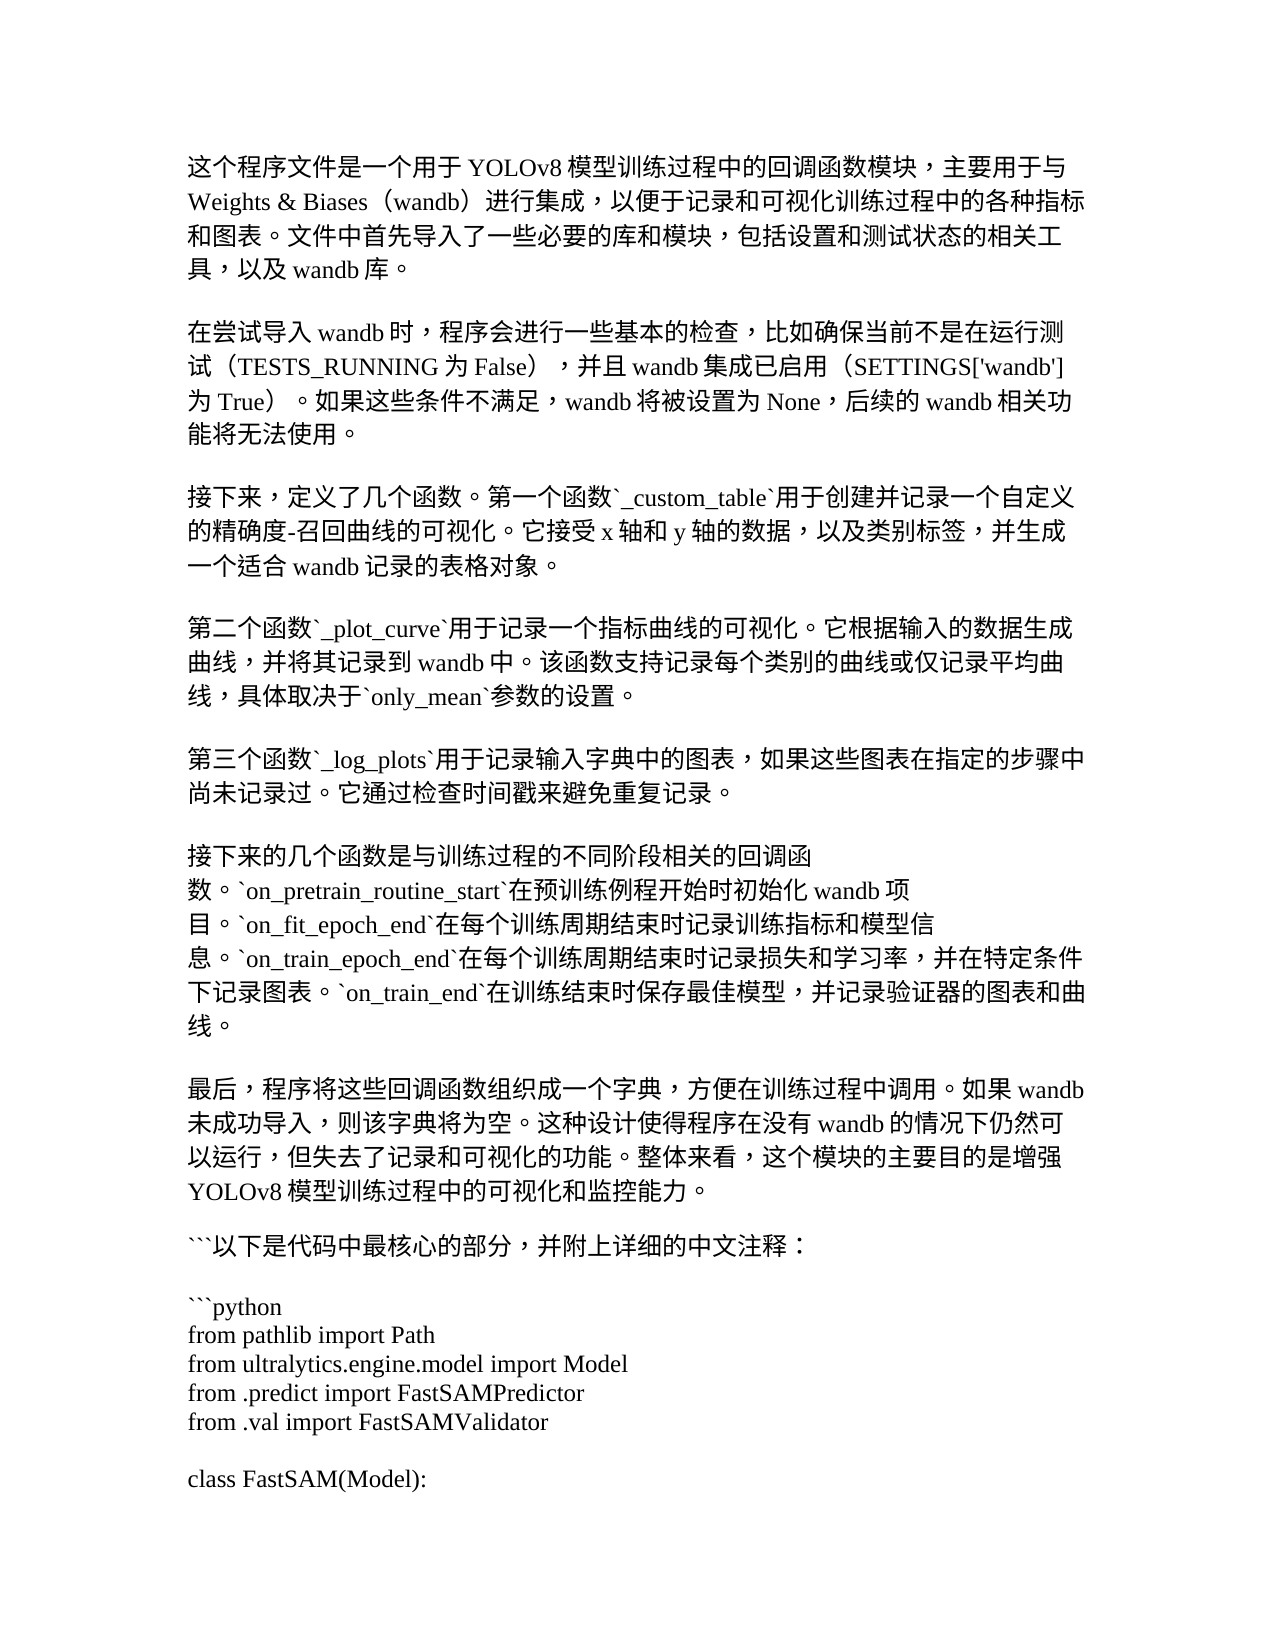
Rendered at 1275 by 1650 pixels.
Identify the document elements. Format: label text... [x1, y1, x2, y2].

text 这个程序文件是一个用于YOLOv8模型训练过程中的回调函数模块，主要用于与Weights & Biases（wandb）进行集成，以便于记录和可视化训练过程中的各种指标和图表。文件中首先导入了一些必要的库和模块，包括设置和测试状态的相关工具，以及wandb库。 在尝试导入wandb时，程序会进行一些基本的检查，比如确保当前不是在运行测试（TESTS_RUNNING为False），并且wandb集成已启用（SETTINGS['wandb']为True）。如果这些条件不满足，wandb将被设置为None，后续的wandb相关功能将无法使用。 接下来，定义了几个函数。第一个函数`_custom_table`用于创建并记录一个自定义的精确度-召回曲线的可视化。它接受x轴和y轴的数据，以及类别标签，并生成一个适合wandb记录的表格对象。 第二个函数`_plot_curve`用于记录一个指标曲线的可视化。它根据输入的数据生成曲线，并将其记录到wandb中。该函数支持记录每个类别的曲线或仅记录平均曲线，具体取决于`only_mean`参数的设置。 第三个函数`_log_plots`用于记录输入字典中的图表，如果这些图表在指定的步骤中尚未记录过。它通过检查时间戳来避免重复记录。 接下来的几个函数是与训练过程的不同阶段相关的回调函数。`on_pretrain_routine_start`在预训练例程开始时初始化wandb项目。`on_fit_epoch_end`在每个训练周期结束时记录训练指标和模型信息。`on_train_epoch_end`在每个训练周期结束时记录损失和学习率，并在特定条件下记录图表。`on_train_end`在训练结束时保存最佳模型，并记录验证器的图表和曲线。 最后，程序将这些回调函数组织成一个字典，方便在训练过程中调用。如果wandb未成功导入，则该字典将为空。这种设计使得程序在没有wandb的情况下仍然可以运行，但失去了记录和可视化的功能。整体来看，这个模块的主要目的是增强YOLOv8模型训练过程中的可视化和监控能力。 [187, 150, 1087, 1208]
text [187, 1229, 1087, 1493]
